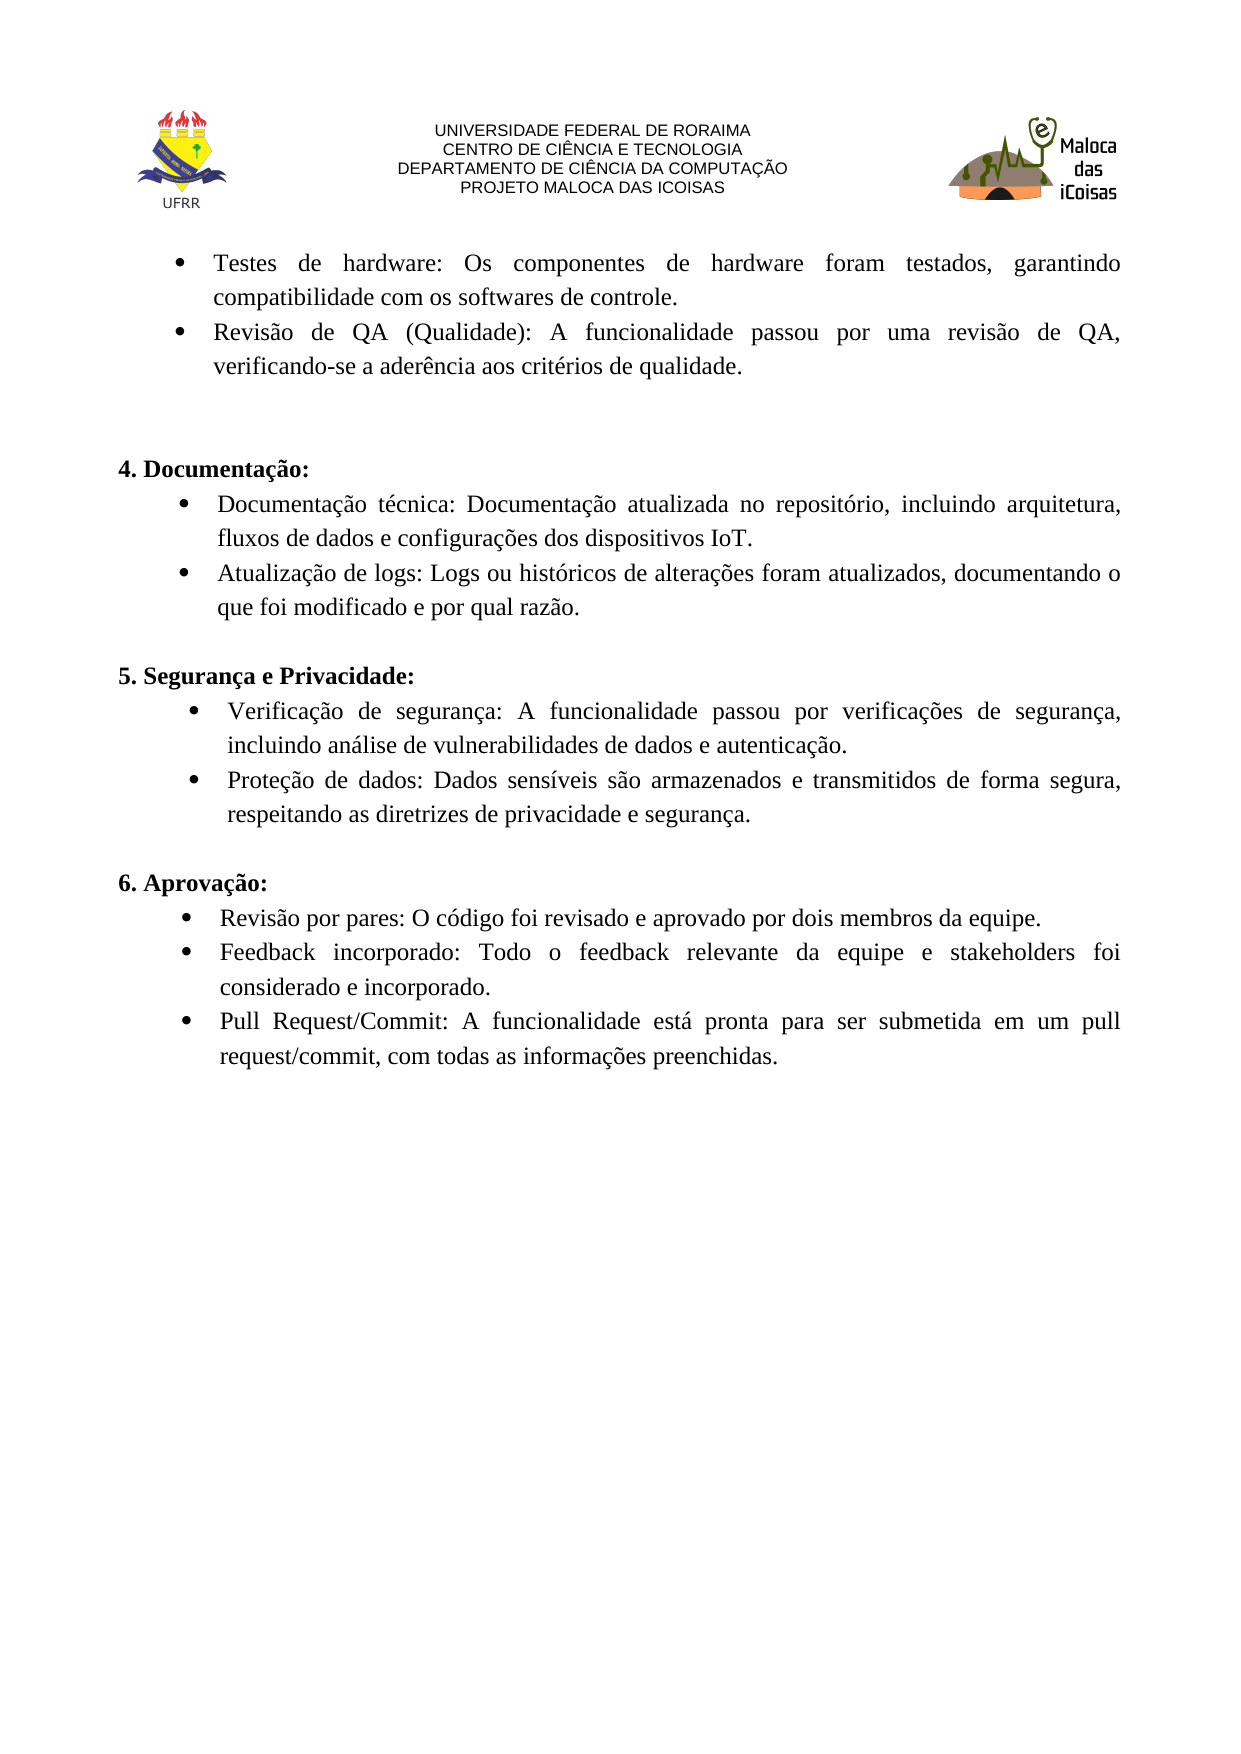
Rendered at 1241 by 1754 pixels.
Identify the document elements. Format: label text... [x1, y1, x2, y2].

list Proteção de dados: Dados sensíveis são armazenados e transmitidos de forma segura, respeitando as diretrizes de privacidade e segurança. [189, 765, 1122, 828]
list Testes de hardware: Os componentes de hardware foram testados, garantindo compatibilidade com os softwares de controle. [176, 248, 1122, 311]
list Verificação de segurança: A funcionalidade passou por verificações de segurança, incluindo análise de vulnerabilidades de dados e autenticação. [189, 696, 1122, 759]
list Revisão por pares: O código foi revisado e aprovado por dois membros da equipe. [182, 903, 1122, 932]
list Documentação técnica: Documentação atualizada no repositório, incluindo arquitetura, fluxos de dados e configurações dos dispositivos IoT. [179, 489, 1122, 552]
list Feedback incorporado: Todo o feedback relevante da equipe e stakeholders foi considerado e incorporado. [182, 937, 1122, 1001]
text 4. Documentação: [118, 454, 1122, 483]
text 5. Segurança e Privacidade: [118, 661, 1122, 690]
list Atualização de logs: Logs ou históricos de alterações foram atualizados, documentando o que foi modificado e por qual razão. [179, 558, 1122, 621]
list Pull Request/Commit: A funcionalidade está pronta para ser submetida em um pull request/commit, com todas as informações preenchidas. [182, 1006, 1122, 1069]
list Revisão de QA (Qualidade): A funcionalidade passou por uma revisão de QA, verificando-se a aderência aos critérios de qualidade. [176, 317, 1122, 380]
picture [133, 105, 231, 213]
text 6. Aprovação: [118, 868, 1122, 897]
picture [935, 115, 1117, 200]
